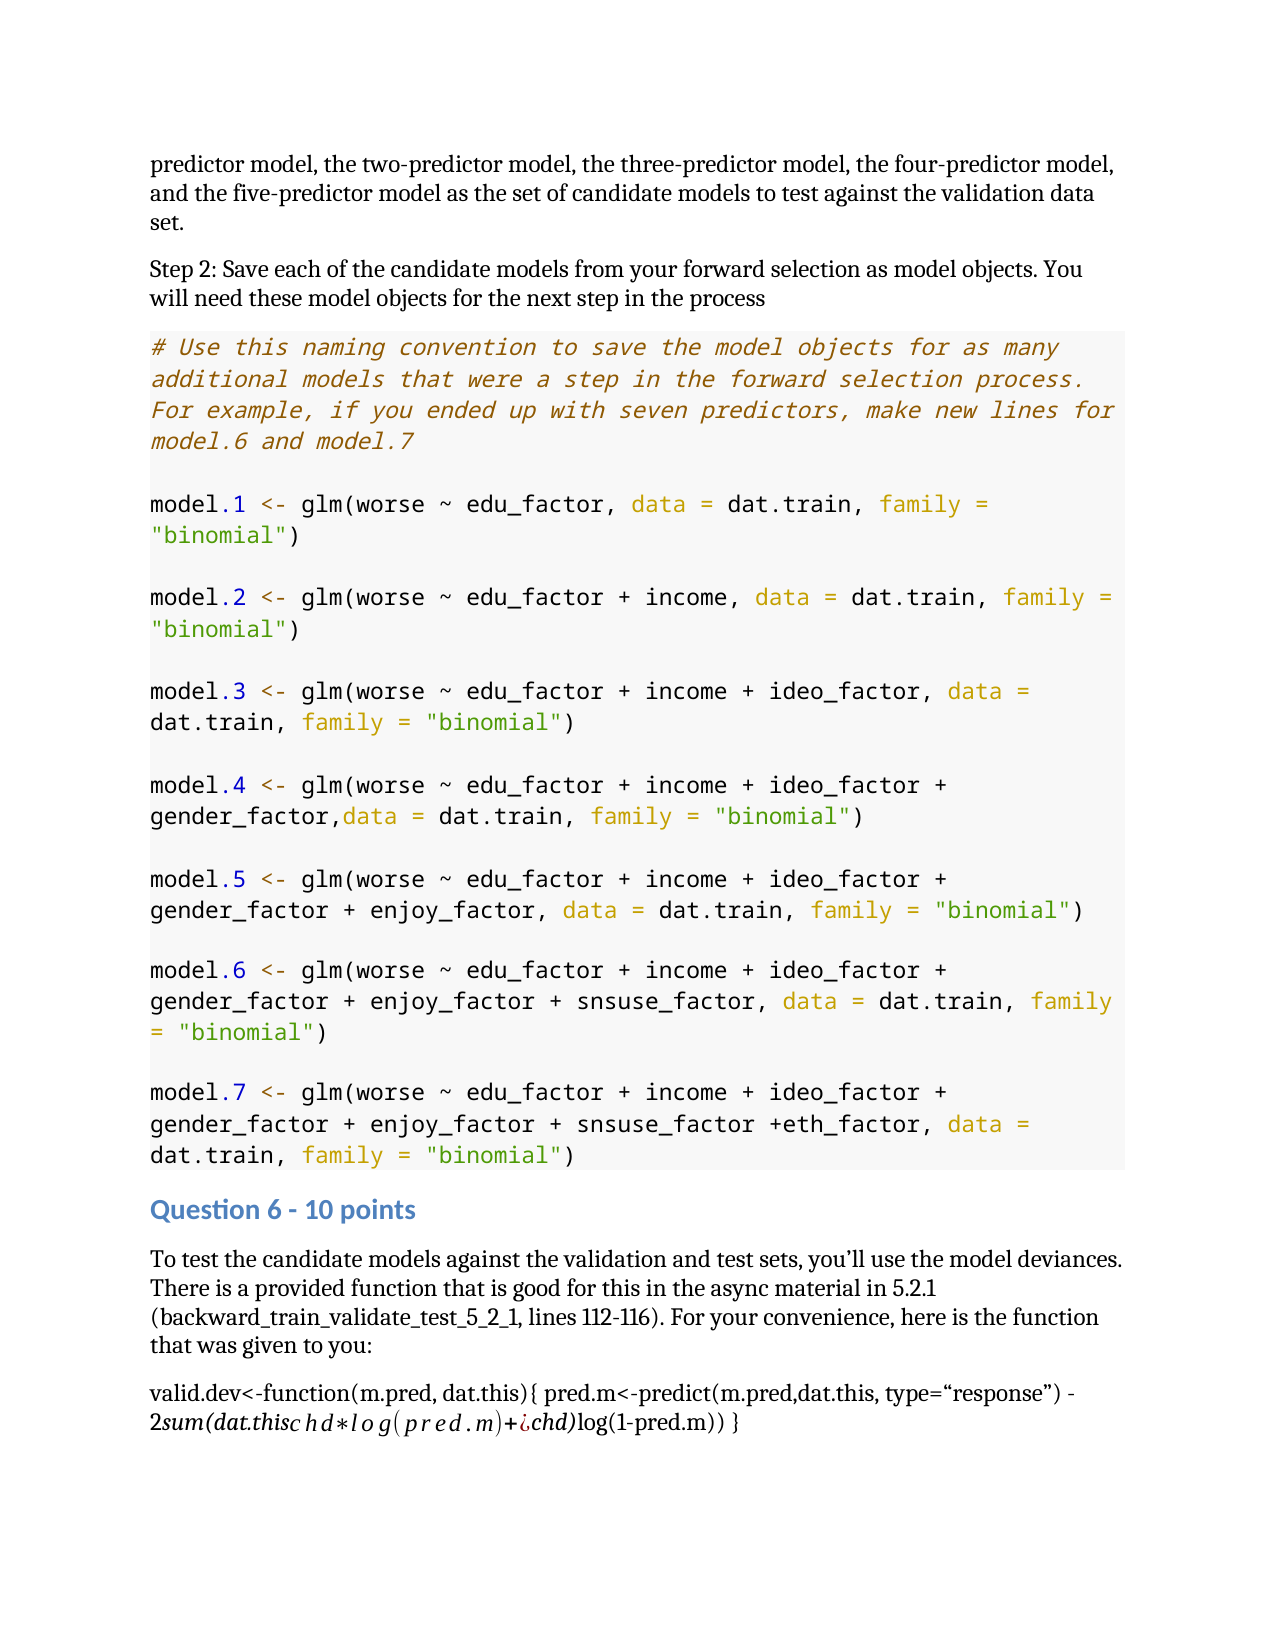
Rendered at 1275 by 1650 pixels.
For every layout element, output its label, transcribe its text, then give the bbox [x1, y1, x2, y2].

subtitle Question 6 - 10 points [150, 1191, 1125, 1226]
text valid.dev<-function(m.pred, dat.this){ pred.m<-predict(m.pred,dat.this, type=“response”) -2sum(dat.thischd)log(1-pred.m)) } [150, 1379, 1125, 1438]
text Step 2: Save each of the candidate models from your forward selection as model objects. You will need these model objects for the next step in the process [150, 255, 1125, 312]
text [150, 150, 1125, 236]
text To test the candidate models against the validation and test sets, you’ll use the model deviances. There is a provided function that is good for this in the async material in 5.2.1 (backward_train_validate_test_5_2_1, lines 112-116). For your convenience, here is the function that was given to you: [150, 1245, 1125, 1360]
text # Use this naming convention to save the model objects for as many additional models that were a step in the forward selection process. For example, if you ended up with seven predictors, make new lines for model.6 and model.7 model.1 <- glm(worse ~ edu_factor, data = dat.train, family = "binomial") model.2 <- glm(worse ~ edu_factor + income, data = dat.train, family = "binomial") model.3 <- glm(worse ~ edu_factor + income + ideo_factor, data = dat.train, family = "binomial") model.4 <- glm(worse ~ edu_factor + income + ideo_factor + gender_factor,data = dat.train, family = "binomial") model.5 <- glm(worse ~ edu_factor + income + ideo_factor + gender_factor + enjoy_factor, data = dat.train, family = "binomial") model.6 <- glm(worse ~ edu_factor + income + ideo_factor + gender_factor + enjoy_factor + snsuse_factor, data = dat.train, family = "binomial") model.7 <- glm(worse ~ edu_factor + income + ideo_factor + gender_factor + enjoy_factor + snsuse_factor +eth_factor, data = dat.train, family = "binomial") [150, 331, 1125, 1170]
